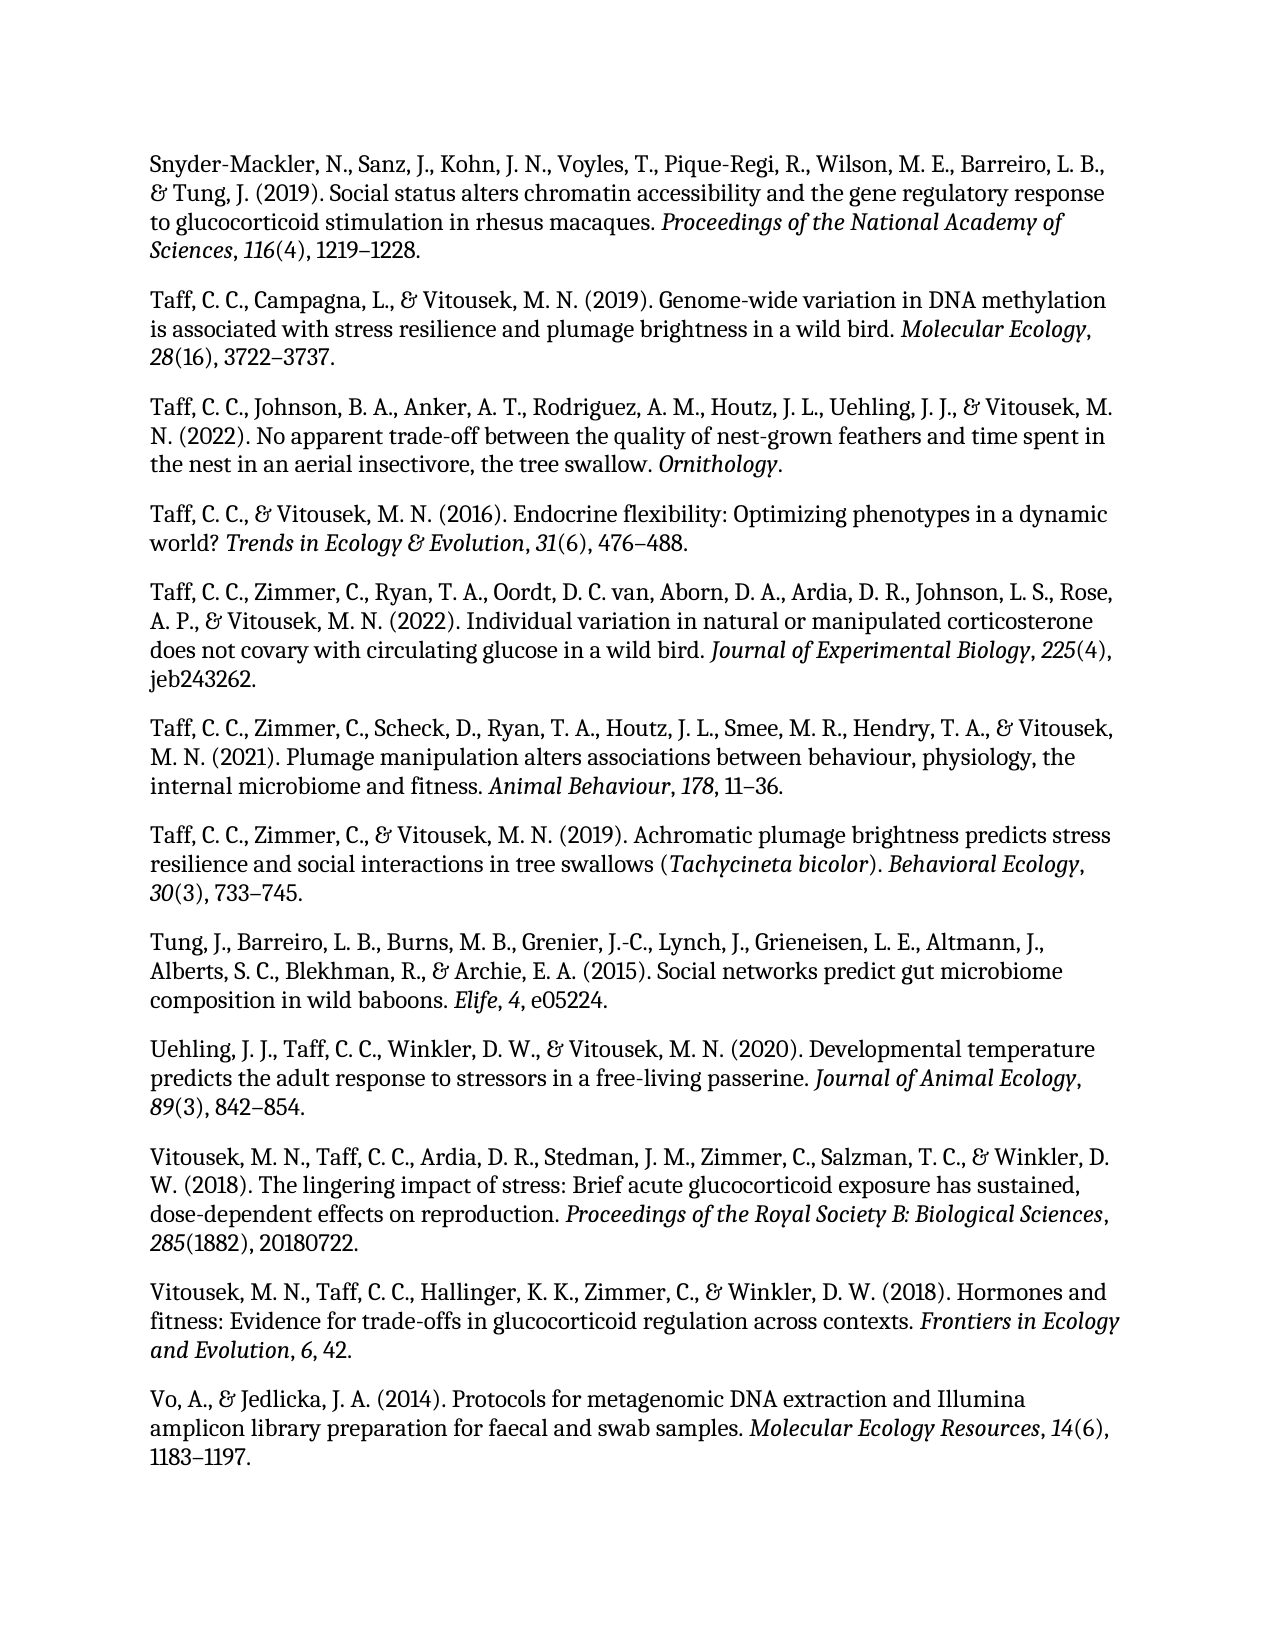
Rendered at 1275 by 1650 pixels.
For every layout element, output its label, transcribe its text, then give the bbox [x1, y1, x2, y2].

text Tung, J., Barreiro, L. B., Burns, M. B., Grenier, J.-C., Lynch, J., Grieneisen, L. E., Altmann, J., Alberts, S. C., Blekhman, R., & Archie, E. A. (2015). Social networks predict gut microbiome composition in wild baboons. Elife, 4, e05224. [150, 928, 1125, 1014]
text Vitousek, M. N., Taff, C. C., Ardia, D. R., Stedman, J. M., Zimmer, C., Salzman, T. C., & Winkler, D. W. (2018). The lingering impact of stress: Brief acute glucocorticoid exposure has sustained, dose-dependent effects on reproduction. Proceedings of the Royal Society B: Biological Sciences, 285(1882), 20180722. [150, 1142, 1125, 1257]
text Taff, C. C., Zimmer, C., Ryan, T. A., Oordt, D. C. van, Aborn, D. A., Ardia, D. R., Johnson, L. S., Rose, A. P., & Vitousek, M. N. (2022). Individual variation in natural or manipulated corticosterone does not covary with circulating glucose in a wild bird. Journal of Experimental Biology, 225(4), jeb243262. [150, 578, 1125, 693]
text Uehling, J. J., Taff, C. C., Winkler, D. W., & Vitousek, M. N. (2020). Developmental temperature predicts the adult response to stressors in a free-living passerine. Journal of Animal Ecology, 89(3), 842–854. [150, 1035, 1125, 1122]
text Taff, C. C., Campagna, L., & Vitousek, M. N. (2019). Genome-wide variation in DNA methylation is associated with stress resilience and plumage brightness in a wild bird. Molecular Ecology, 28(16), 3722–3737. [150, 286, 1125, 372]
text Taff, C. C., Zimmer, C., & Vitousek, M. N. (2019). Achromatic plumage brightness predicts stress resilience and social interactions in tree swallows (Tachycineta bicolor). Behavioral Ecology, 30(3), 733–745. [150, 821, 1125, 907]
text Snyder-Mackler, N., Sanz, J., Kohn, J. N., Voyles, T., Pique-Regi, R., Wilson, M. E., Barreiro, L. B., & Tung, J. (2019). Social status alters chromatin accessibility and the gene regulatory response to glucocorticoid stimulation in rhesus macaques. Proceedings of the National Academy of Sciences, 116(4), 1219–1228. [150, 150, 1125, 265]
text Taff, C. C., Zimmer, C., Scheck, D., Ryan, T. A., Houtz, J. L., Smee, M. R., Hendry, T. A., & Vitousek, M. N. (2021). Plumage manipulation alters associations between behaviour, physiology, the internal microbiome and fitness. Animal Behaviour, 178, 11–36. [150, 714, 1125, 800]
text Taff, C. C., Johnson, B. A., Anker, A. T., Rodriguez, A. M., Houtz, J. L., Uehling, J. J., & Vitousek, M. N. (2022). No apparent trade-off between the quality of nest-grown feathers and time spent in the nest in an aerial insectivore, the tree swallow. Ornithology. [150, 393, 1125, 479]
text Vitousek, M. N., Taff, C. C., Hallinger, K. K., Zimmer, C., & Winkler, D. W. (2018). Hormones and fitness: Evidence for trade-offs in glucocorticoid regulation across contexts. Frontiers in Ecology and Evolution, 6, 42. [150, 1278, 1125, 1364]
text Taff, C. C., & Vitousek, M. N. (2016). Endocrine flexibility: Optimizing phenotypes in a dynamic world? Trends in Ecology & Evolution, 31(6), 476–488. [150, 500, 1125, 557]
text Vo, A., & Jedlicka, J. A. (2014). Protocols for metagenomic DNA extraction and Illumina amplicon library preparation for faecal and swab samples. Molecular Ecology Resources, 14(6), 1183–1197. [150, 1385, 1125, 1472]
